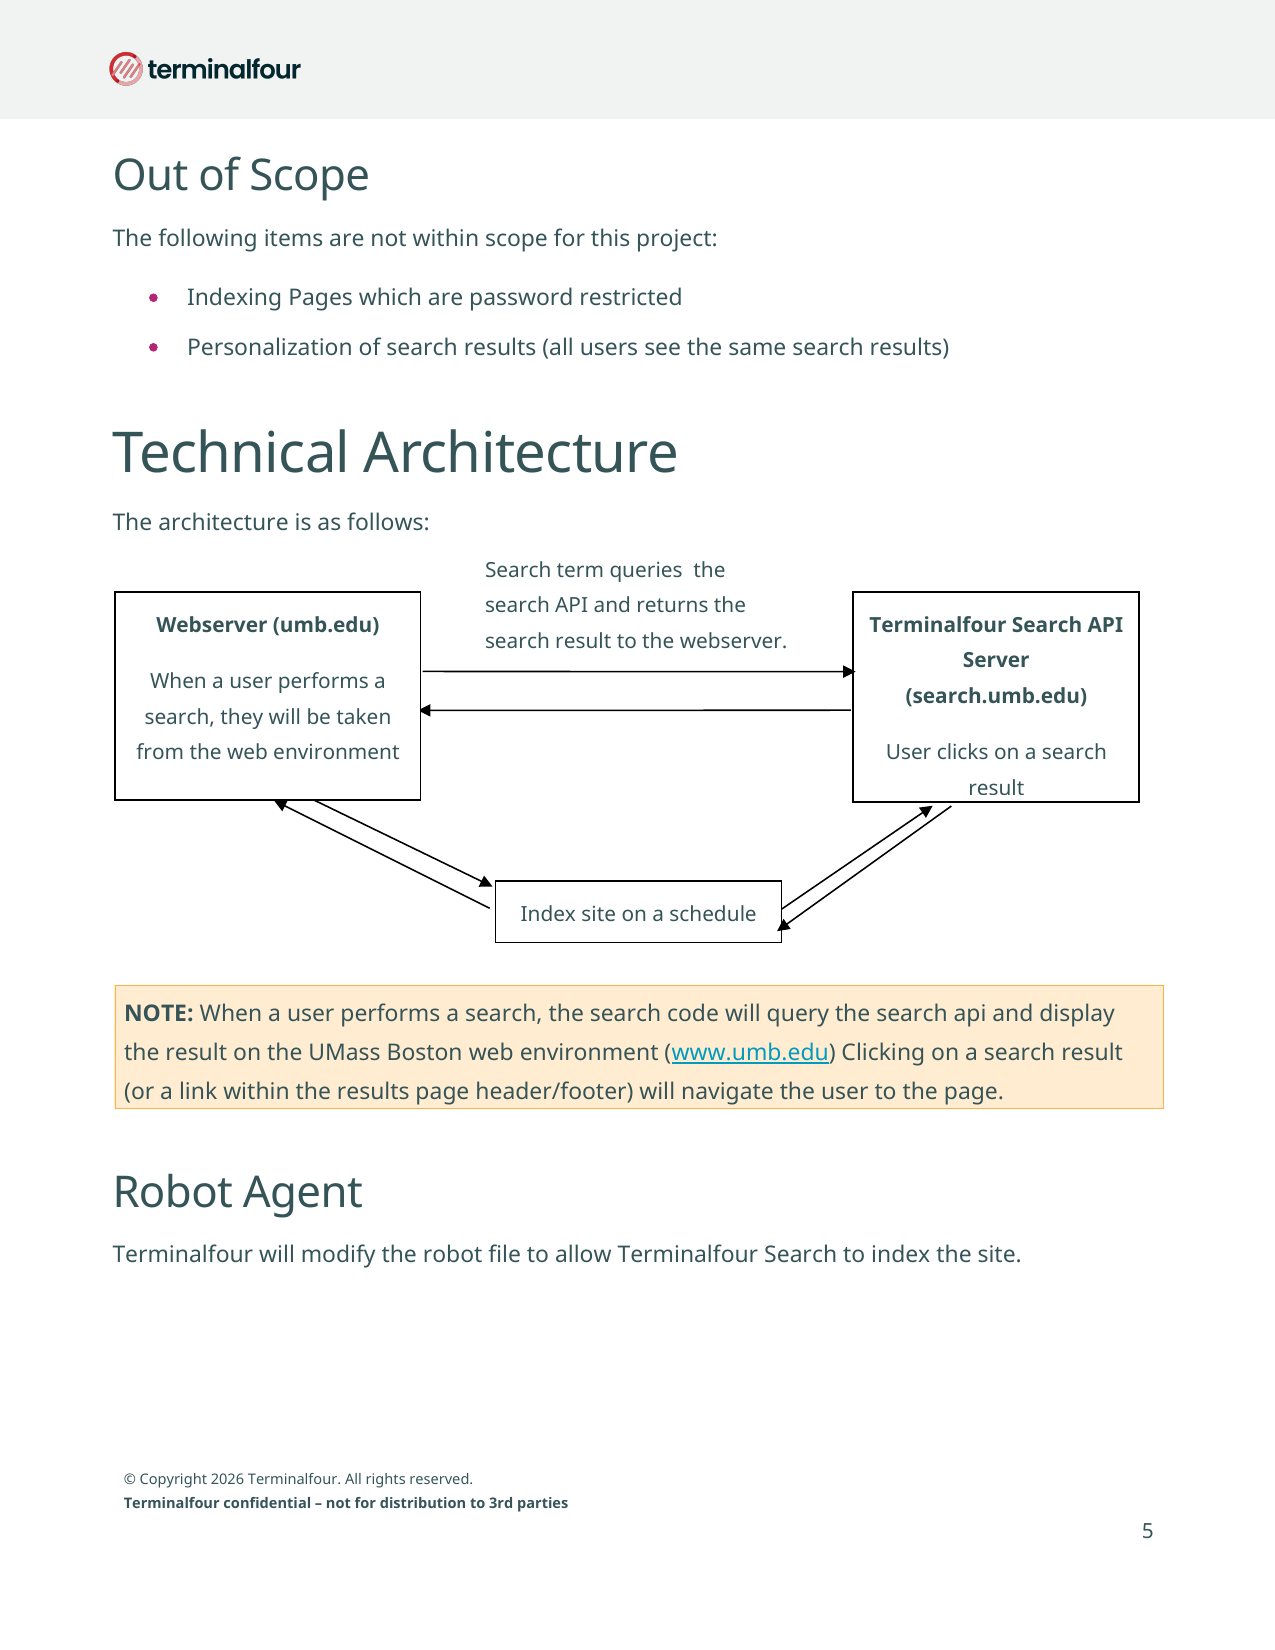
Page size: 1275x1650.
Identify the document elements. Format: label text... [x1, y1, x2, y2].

text NOTE: When a user performs a search, the search code will query the search api and display the result on the UMass Boston web environment (www.umb.edu) Clicking on a search result (or a link within the results page header/footer) will navigate the user to the page. [116, 986, 1163, 1108]
subtitle Technical Architecture [112, 420, 1166, 485]
subtitle Out of Scope [112, 150, 1166, 201]
text The architecture is as follows: [112, 506, 1166, 537]
subtitle Robot Agent [112, 1167, 1166, 1217]
text Personalization of search results (all users see the same search results) [149, 331, 1166, 362]
text Terminalfour will modify the robot file to allow Terminalfour Search to index the site. [112, 1238, 1166, 1269]
text The following items are not within scope for this project: [112, 221, 1166, 253]
picture [103, 51, 305, 87]
text Indexing Pages which are password restricted [149, 281, 1166, 313]
